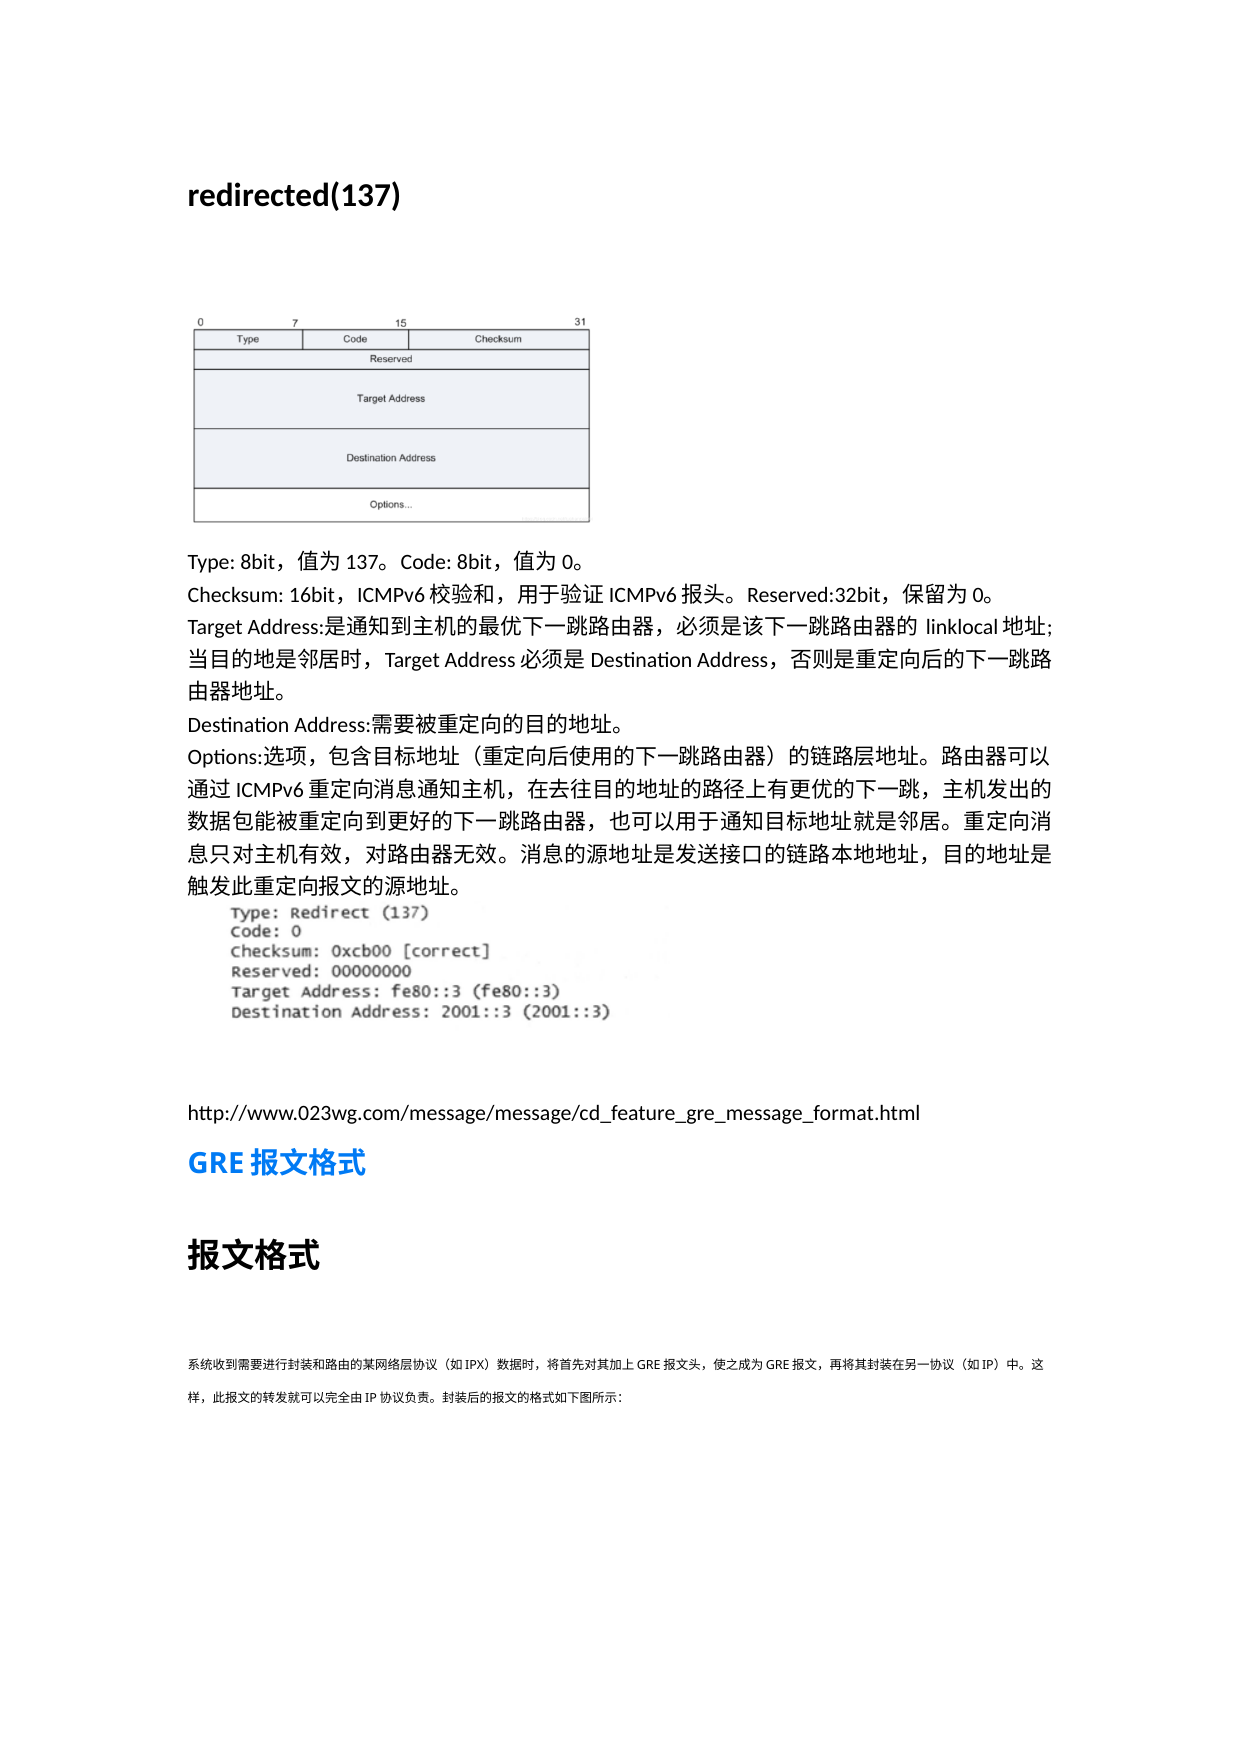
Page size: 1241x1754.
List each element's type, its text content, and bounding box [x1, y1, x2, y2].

text Options:选项，包含目标地址（重定向后使用的下一跳路由器）的链路层地址。路由器可以通过ICMPv6重定向消息通知主机，在去往目的地址的路径上有更优的下一跳，主机发出的数据包能被重定向到更好的下一跳路由器，也可以用于通知目标地址就是邻居。重定向消息只对主机有效，对路由器无效。消息的源地址是发送接口的链路本地地址，目的地址是触发此重定向报文的源地址。 [187, 739, 1053, 901]
picture [187, 901, 670, 1033]
subtitle 报文格式 [187, 1221, 1053, 1286]
text http://www.023wg.com/message/message/cd_feature_gre_message_format.html [187, 1096, 1053, 1129]
text 系统收到需要进行封装和路由的某网络层协议（如IPX）数据时，将首先对其加上GRE报文头，使之成为GRE报文，再将其封装在另一协议（如IP）中。这样，此报文的转发就可以完全由IP协议负责。封装后的报文的格式如下图所示： [187, 1348, 1053, 1413]
subtitle redirected(137) [187, 162, 1053, 227]
text GRE报文格式 [187, 1129, 1053, 1194]
text Type: 8bit，值为137。Code: 8bit，值为0。 [187, 544, 1053, 576]
text Destination Address:需要被重定向的目的地址。 [187, 706, 1053, 739]
picture [187, 316, 595, 524]
text Checksum: 16bit，ICMPv6校验和，用于验证ICMPv6报头。Reserved:32bit，保留为0。 [187, 576, 1053, 609]
text Target Address:是通知到主机的最优下一跳路由器，必须是该下一跳路由器的 linklocal地址;当目的地是邻居时，Target Address必须是 Destination Address，否则是重定向后的下一跳路由器地址。 [187, 609, 1053, 706]
